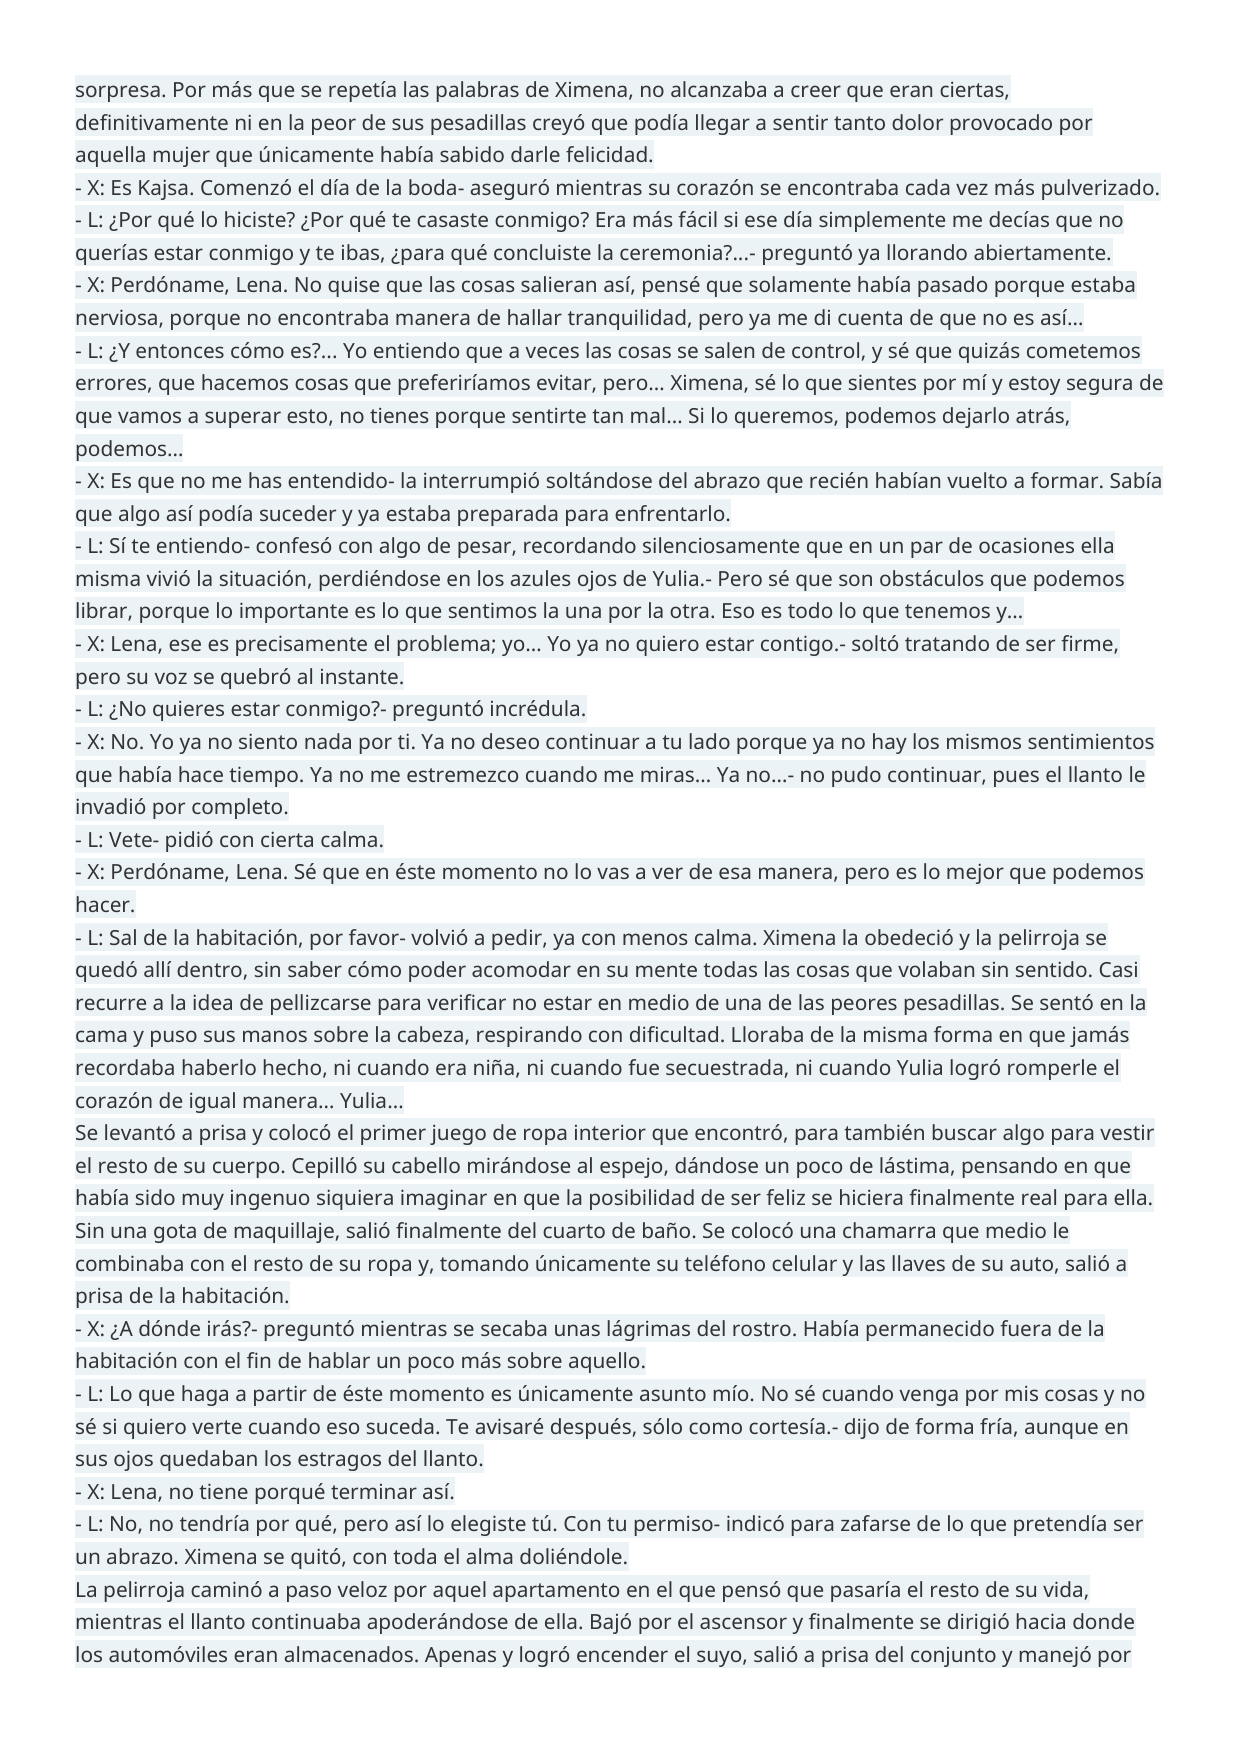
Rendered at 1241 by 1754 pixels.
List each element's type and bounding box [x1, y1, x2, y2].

text [75, 75, 1165, 1668]
